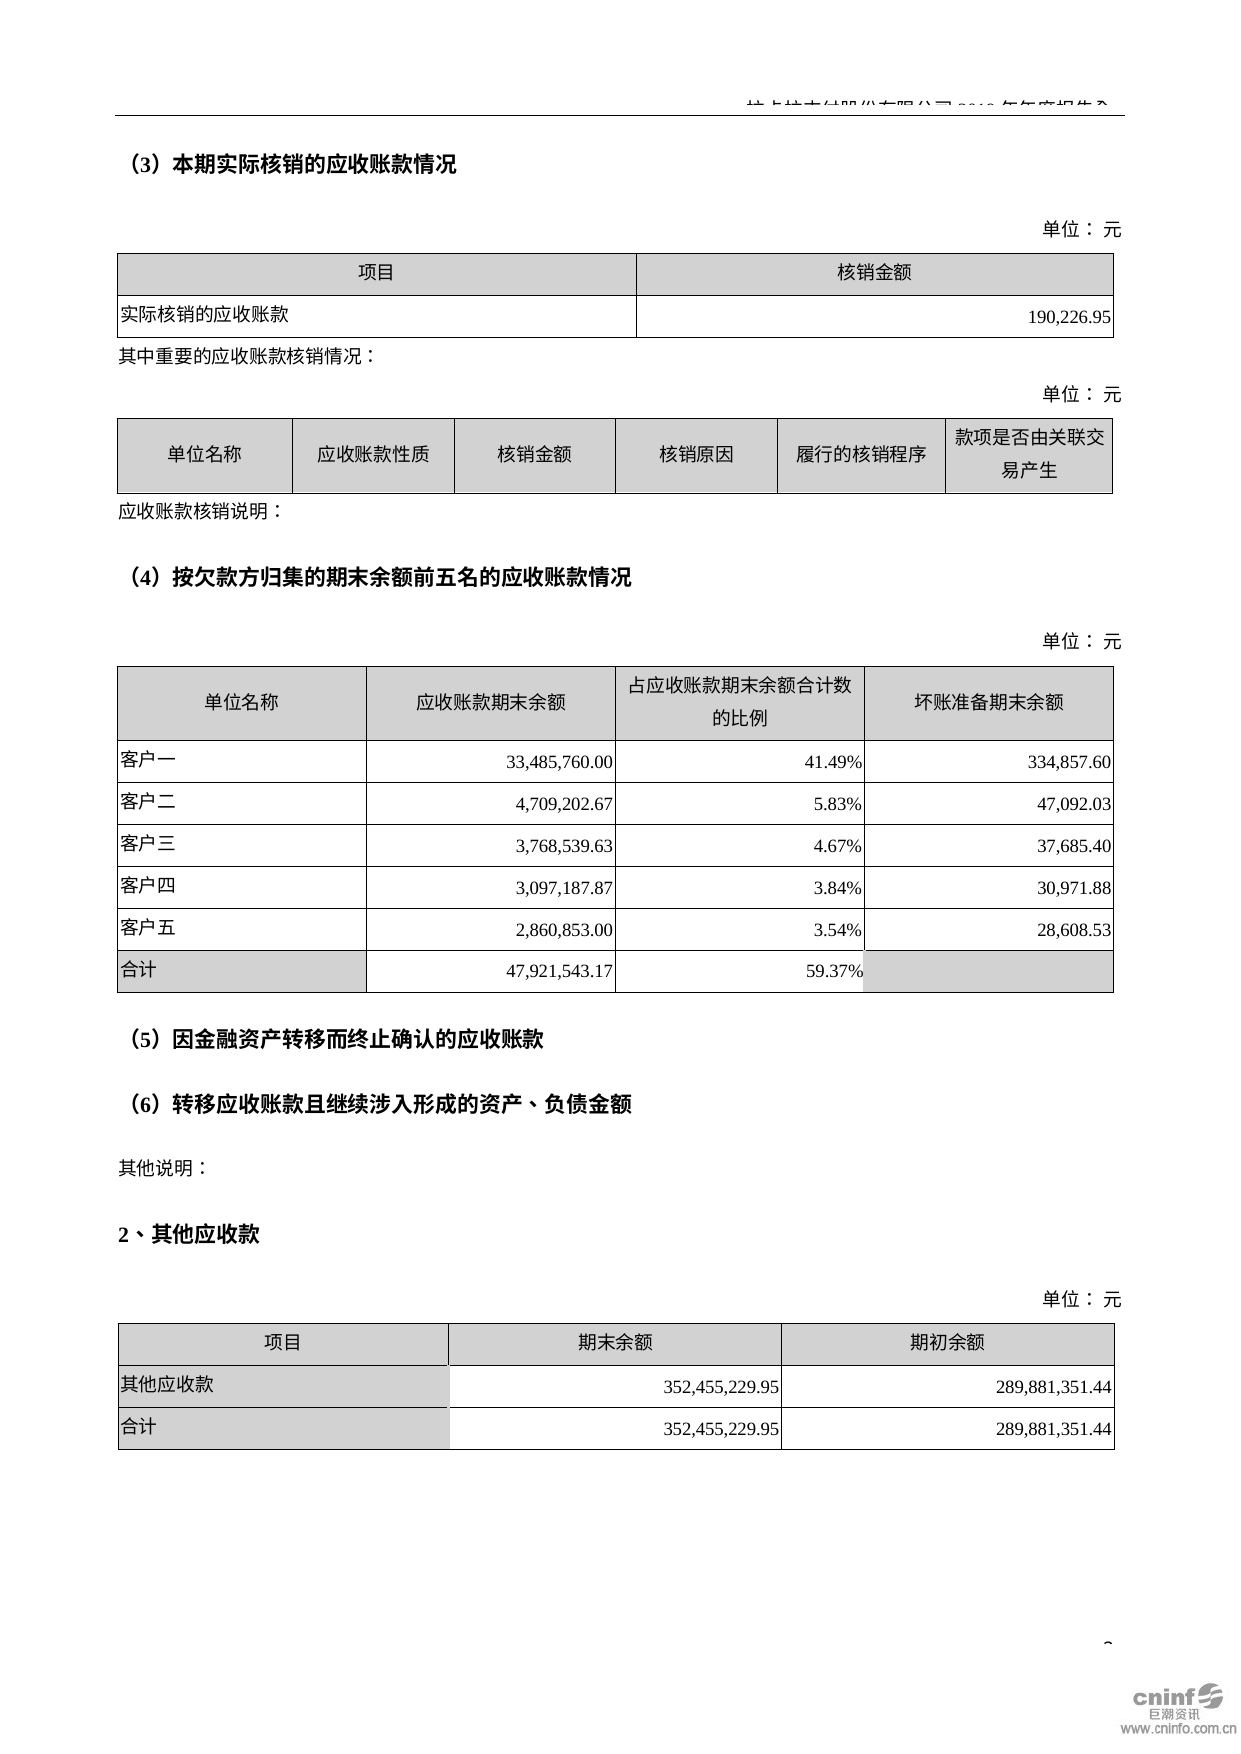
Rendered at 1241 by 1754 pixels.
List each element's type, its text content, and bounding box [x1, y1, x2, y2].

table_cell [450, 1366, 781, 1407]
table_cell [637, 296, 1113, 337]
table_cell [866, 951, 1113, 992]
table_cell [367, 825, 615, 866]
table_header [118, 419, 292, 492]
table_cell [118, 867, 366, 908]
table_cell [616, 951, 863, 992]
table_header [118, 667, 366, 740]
subtitle （6）转移应收账款且继续涉入形成的资产、负债金额 [118, 1088, 1122, 1118]
subtitle 2、其他应收款 [118, 1219, 1122, 1249]
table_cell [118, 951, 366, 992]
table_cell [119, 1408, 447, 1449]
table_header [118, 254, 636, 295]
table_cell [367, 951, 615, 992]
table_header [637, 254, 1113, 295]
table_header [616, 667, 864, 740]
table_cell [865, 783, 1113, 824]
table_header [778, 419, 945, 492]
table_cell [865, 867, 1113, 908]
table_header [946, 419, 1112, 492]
text 应收账款核销说明： [118, 498, 1122, 524]
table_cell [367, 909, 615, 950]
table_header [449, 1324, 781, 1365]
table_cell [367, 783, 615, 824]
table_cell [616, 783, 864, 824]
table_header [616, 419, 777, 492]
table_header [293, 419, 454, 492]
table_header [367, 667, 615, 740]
text 单位： 元 [102, 381, 1122, 406]
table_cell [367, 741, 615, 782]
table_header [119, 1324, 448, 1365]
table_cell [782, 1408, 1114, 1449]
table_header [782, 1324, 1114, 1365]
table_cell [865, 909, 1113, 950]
text 单位： 元 [102, 1286, 1122, 1311]
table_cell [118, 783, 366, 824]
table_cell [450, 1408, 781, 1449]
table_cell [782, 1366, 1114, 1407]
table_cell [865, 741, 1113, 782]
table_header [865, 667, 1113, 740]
text 单位： 元 [102, 216, 1122, 242]
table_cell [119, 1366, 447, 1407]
text 其中重要的应收账款核销情况： [118, 343, 1122, 369]
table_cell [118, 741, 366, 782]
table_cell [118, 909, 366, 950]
subtitle （3）本期实际核销的应收账款情况 [118, 149, 1122, 179]
subtitle （5）因金融资产转移而终止确认的应收账款 [118, 1024, 1122, 1054]
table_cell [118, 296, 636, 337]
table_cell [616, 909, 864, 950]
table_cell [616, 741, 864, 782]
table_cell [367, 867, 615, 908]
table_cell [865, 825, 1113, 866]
subtitle （4）按欠款方归集的期末余额前五名的应收账款情况 [118, 562, 1122, 592]
text 单位： 元 [102, 629, 1122, 654]
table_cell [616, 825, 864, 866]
text 其他说明： [118, 1156, 1122, 1181]
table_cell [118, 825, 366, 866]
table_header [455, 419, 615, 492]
picture [1115, 1680, 1240, 1737]
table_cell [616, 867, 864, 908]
